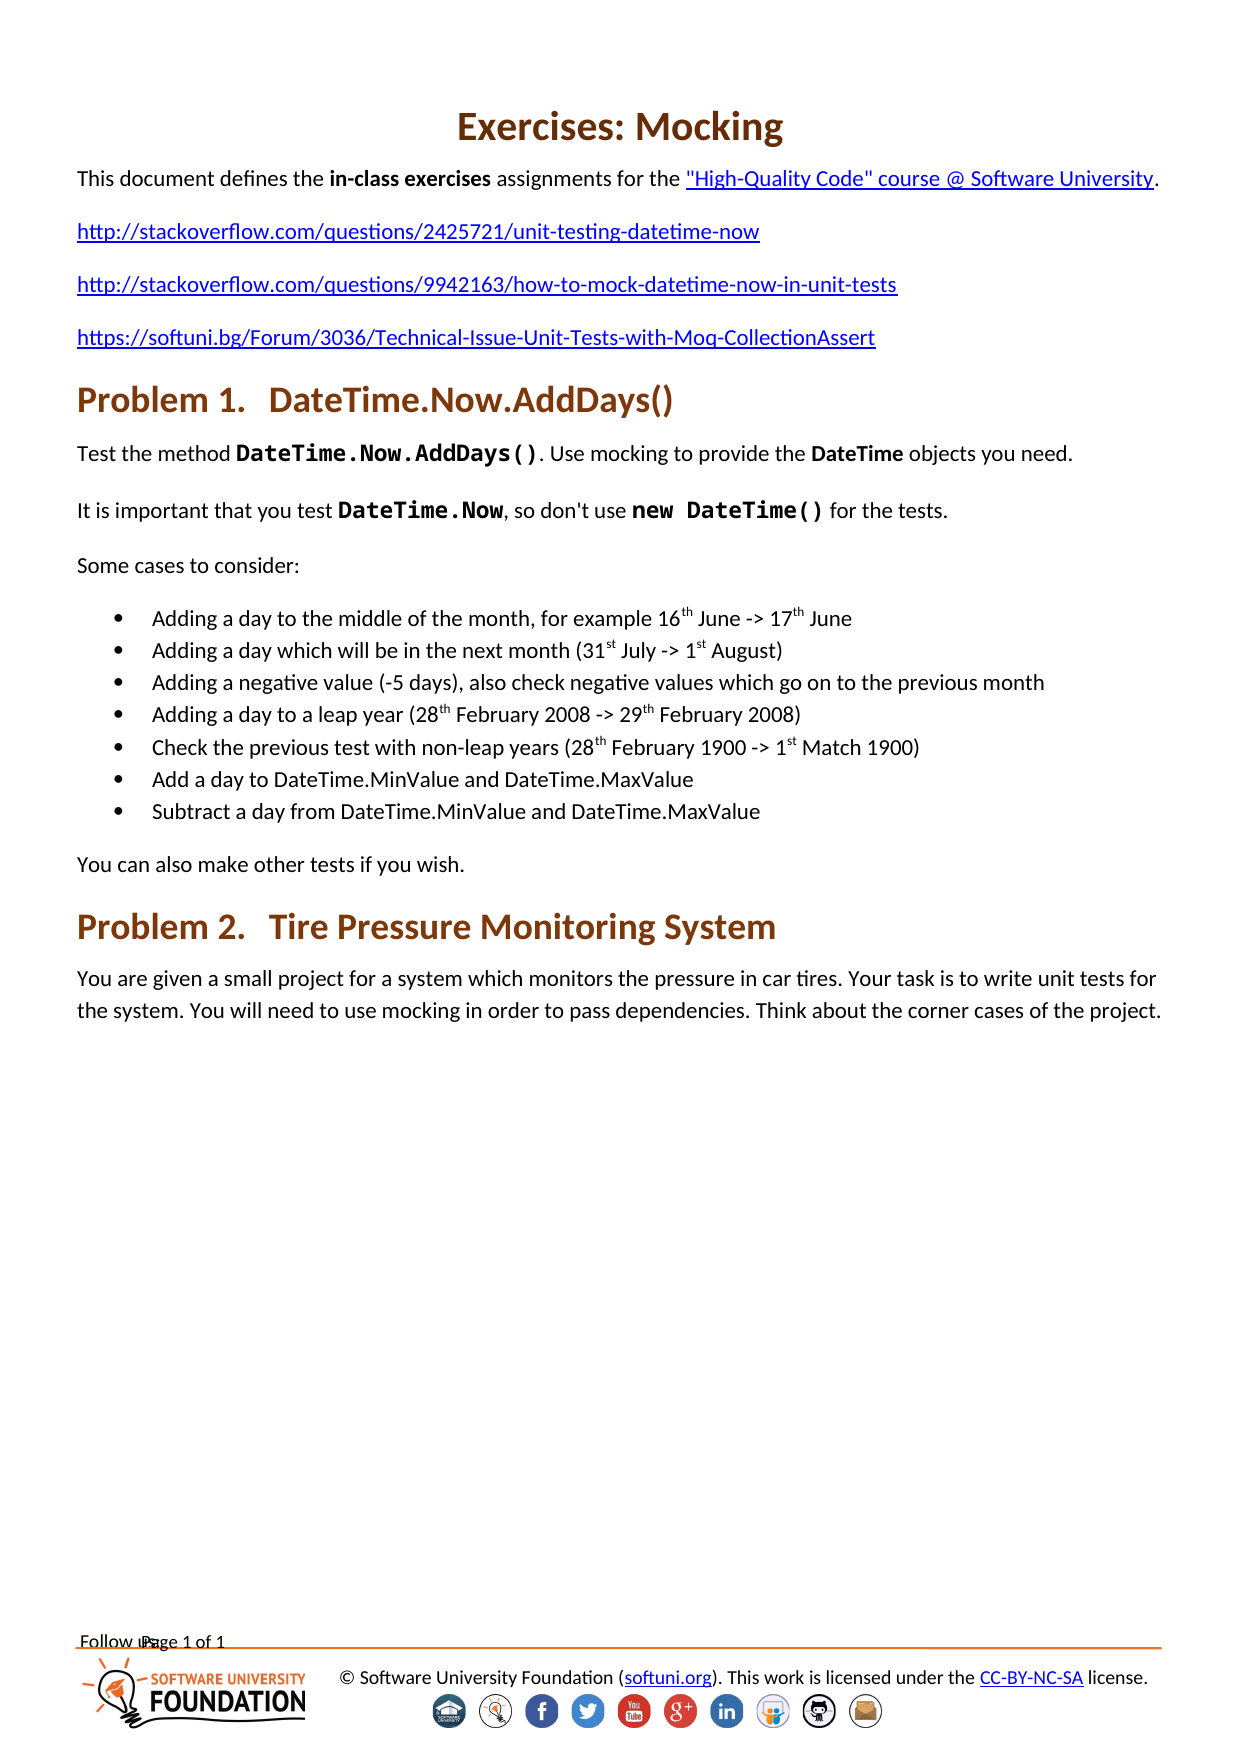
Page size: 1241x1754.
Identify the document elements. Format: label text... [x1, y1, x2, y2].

text It is important that you test DateTime.Now, so don't use new DateTime() for the tests. [77, 494, 1163, 525]
text You are given a small project for a system which monitors the pressure in car tires. Your task is to write unit tests for the system. You will need to use mocking in order to pass dependencies. Think about the corner cases of the project. [77, 964, 1163, 1024]
picture [664, 1694, 697, 1728]
list Subtract a day from DateTime.MinValue and DateTime.MaxValue [114, 797, 1163, 825]
picture [571, 1694, 605, 1728]
picture [802, 1694, 836, 1728]
picture [479, 1694, 512, 1728]
picture [81, 1656, 305, 1729]
text https://softuni.bg/Forum/3036/Technical-Issue-Unit-Tests-with-Moq-CollectionAssert [77, 323, 1163, 351]
picture [756, 1694, 790, 1728]
picture [710, 1694, 744, 1728]
picture [432, 1694, 466, 1728]
list Adding a negative value (-5 days), also check negative values which go on to the previous month [114, 668, 1163, 696]
list Check the previous test with non-leap years (28th February 1900 -> 1st Match 1900) [114, 733, 1163, 761]
subtitle DateTime.Now.AddDays() [77, 376, 1163, 422]
text Some cases to consider: [77, 551, 1163, 579]
list Add a day to DateTime.MinValue and DateTime.MaxValue [114, 765, 1163, 793]
subtitle Tire Pressure Monitoring System [77, 903, 1163, 949]
subtitle Exercises: Mocking [77, 99, 1163, 150]
list Adding a day which will be in the next month (31st July -> 1st August) [114, 636, 1163, 664]
text http://stackoverflow.com/questions/9942163/how-to-mock-datetime-now-in-unit-tests [77, 270, 1163, 298]
list Adding a day to the middle of the month, for example 16th June -> 17th June [114, 604, 1163, 632]
picture [617, 1694, 651, 1728]
list Adding a day to a leap year (28th February 2008 -> 29th February 2008) [114, 701, 1163, 728]
text http://stackoverflow.com/questions/2425721/unit-testing-datetime-now [77, 217, 1163, 245]
picture [525, 1694, 559, 1728]
picture [849, 1694, 882, 1728]
text This document defines the in-class exercises assignments for the "High-Quality Code" course @ Software University. [77, 164, 1163, 192]
text Test the method DateTime.Now.AddDays(). Use mocking to provide the DateTime objects you need. [77, 437, 1163, 469]
text You can also make other tests if you wish. [77, 850, 1163, 878]
